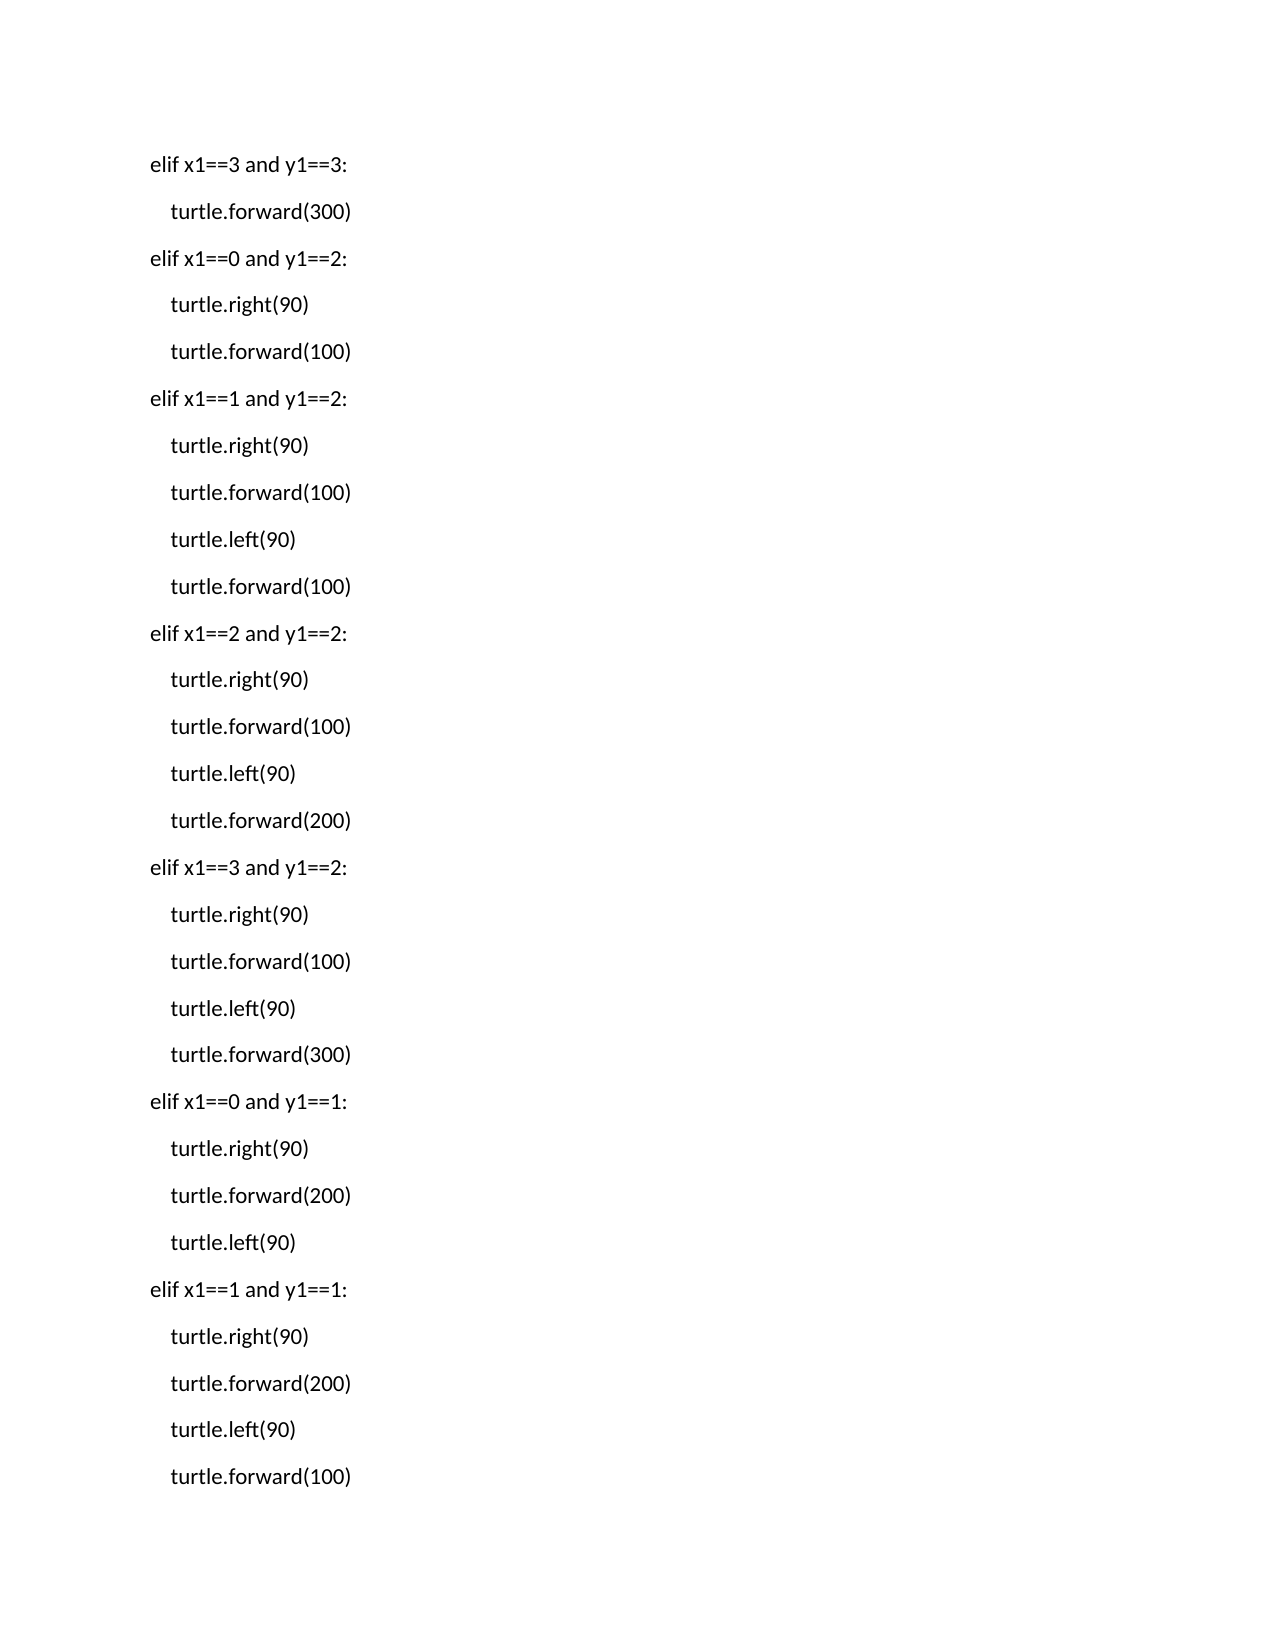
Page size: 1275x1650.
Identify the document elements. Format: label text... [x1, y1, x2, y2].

text turtle.forward(100) [150, 572, 1125, 600]
text elif x1==0 and y1==1: [150, 1087, 1125, 1116]
text turtle.right(90) [150, 1134, 1125, 1162]
text turtle.left(90) [150, 994, 1125, 1022]
text turtle.right(90) [150, 291, 1125, 319]
text turtle.forward(100) [150, 947, 1125, 975]
text elif x1==3 and y1==2: [150, 853, 1125, 881]
text turtle.forward(100) [150, 337, 1125, 366]
text elif x1==0 and y1==2: [150, 244, 1125, 272]
text turtle.right(90) [150, 666, 1125, 694]
text turtle.forward(200) [150, 1369, 1125, 1397]
text turtle.left(90) [150, 1416, 1125, 1444]
text turtle.left(90) [150, 1228, 1125, 1256]
text turtle.forward(200) [150, 1181, 1125, 1209]
text turtle.right(90) [150, 431, 1125, 459]
text turtle.forward(100) [150, 712, 1125, 741]
text turtle.right(90) [150, 1322, 1125, 1350]
text turtle.forward(300) [150, 197, 1125, 225]
text turtle.forward(200) [150, 806, 1125, 834]
text turtle.right(90) [150, 900, 1125, 928]
text elif x1==3 and y1==3: [150, 150, 1125, 178]
text elif x1==1 and y1==1: [150, 1275, 1125, 1303]
text elif x1==1 and y1==2: [150, 384, 1125, 412]
text turtle.left(90) [150, 525, 1125, 553]
text elif x1==2 and y1==2: [150, 619, 1125, 647]
text turtle.left(90) [150, 759, 1125, 787]
text turtle.forward(100) [150, 478, 1125, 506]
text turtle.forward(100) [150, 1462, 1125, 1491]
text turtle.forward(300) [150, 1041, 1125, 1069]
